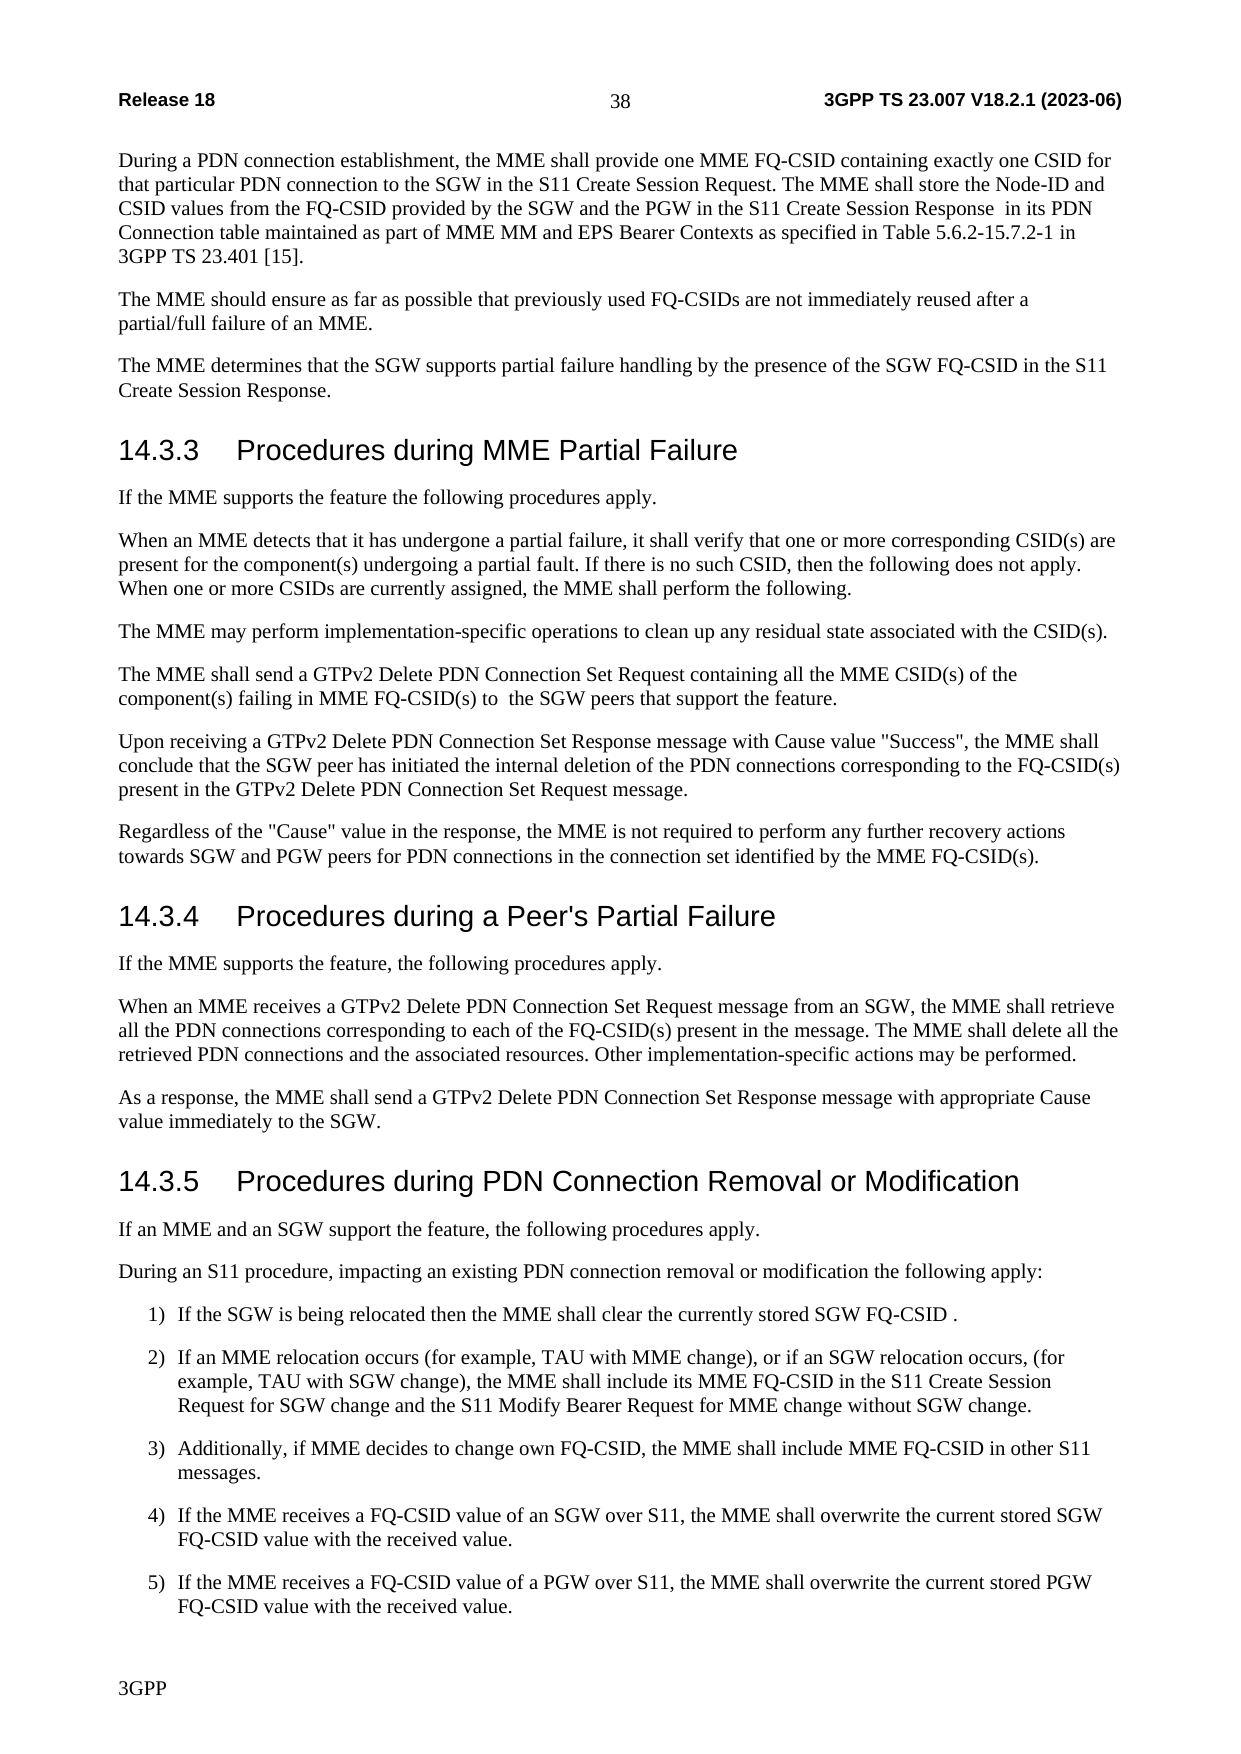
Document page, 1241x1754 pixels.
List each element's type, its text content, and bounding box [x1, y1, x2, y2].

text 1) If the SGW is being relocated then the MME shall clear the currently stored SGW FQ-CSID . [148, 1302, 1122, 1326]
subtitle 14.3.4 Procedures during a Peer's Partial Failure [118, 899, 1122, 932]
text The MME determines that the SGW supports partial failure handling by the presence of the SGW FQ-CSID in the S11 Create Session Response. [118, 353, 1122, 402]
subtitle 14.3.3 Procedures during MME Partial Failure [118, 433, 1122, 466]
text If an MME and an SGW support the feature, the following procedures apply. [118, 1217, 1122, 1241]
text The MME should ensure as far as possible that previously used FQ-CSIDs are not immediately reused after a partial/full failure of an MME. [118, 287, 1122, 335]
text As a response, the MME shall send a GTPv2 Delete PDN Connection Set Response message with appropriate Cause value immediately to the SGW. [118, 1085, 1122, 1133]
text 4) If the MME receives a FQ-CSID value of an SGW over S11, the MME shall overwrite the current stored SGW FQ-CSID value with the received value. [148, 1503, 1122, 1551]
text 3) Additionally, if MME decides to change own FQ-CSID, the MME shall include MME FQ-CSID in other S11 messages. [148, 1436, 1122, 1484]
text When an MME detects that it has undergone a partial failure, it shall verify that one or more corresponding CSID(s) are present for the component(s) undergoing a partial fault. If there is no such CSID, then the following does not apply. When one or more CSIDs are currently assigned, the MME shall perform the following. [118, 528, 1122, 600]
list When an MME receives a GTPv2 Delete PDN Connection Set Request message from an SGW, the MME shall retrieve all the PDN connections corresponding to each of the FQ-CSID(s) present in the message. The MME shall delete all the retrieved PDN connections and the associated resources. Other implementation-specific actions may be performed. [118, 994, 1122, 1066]
text 2) If an MME relocation occurs (for example, TAU with MME change), or if an SGW relocation occurs, (for example, TAU with SGW change), the MME shall include its MME FQ-CSID in the S11 Create Session Request for SGW change and the S11 Modify Bearer Request for MME change without SGW change. [148, 1345, 1122, 1417]
subtitle 14.3.5 Procedures during PDN Connection Removal or Modification [118, 1164, 1122, 1198]
text During a PDN connection establishment, the MME shall provide one MME FQ-CSID containing exactly one CSID for that particular PDN connection to the SGW in the S11 Create Session Request. The MME shall store the Node-ID and CSID values from the FQ-CSID provided by the SGW and the PGW in the S11 Create Session Response in its PDN Connection table maintained as part of MME MM and EPS Bearer Contexts as specified in Table 5.6.2-15.7.2-1 in 3GPP TS 23.401 [15]. [118, 147, 1122, 268]
text During an S11 procedure, impacting an existing PDN connection removal or modification the following apply: [118, 1259, 1122, 1283]
text Regardless of the "Cause" value in the response, the MME is not required to perform any further recovery actions towards SGW and PGW peers for PDN connections in the connection set identified by the MME FQ-CSID(s). [118, 819, 1122, 868]
text If the MME supports the feature the following procedures apply. [118, 485, 1122, 509]
text If the MME supports the feature, the following procedures apply. [118, 951, 1122, 975]
text The MME may perform implementation-specific operations to clean up any residual state associated with the CSID(s). [118, 619, 1122, 643]
text Upon receiving a GTPv2 Delete PDN Connection Set Response message with Cause value "Success", the MME shall conclude that the SGW peer has initiated the internal deletion of the PDN connections corresponding to the FQ-CSID(s) present in the GTPv2 Delete PDN Connection Set Request message. [118, 728, 1122, 801]
text 5) If the MME receives a FQ-CSID value of a PGW over S11, the MME shall overwrite the current stored PGW FQ-CSID value with the received value. [148, 1570, 1122, 1618]
text The MME shall send a GTPv2 Delete PDN Connection Set Request containing all the MME CSID(s) of the component(s) failing in MME FQ-CSID(s) to the SGW peers that support the feature. [118, 662, 1122, 710]
